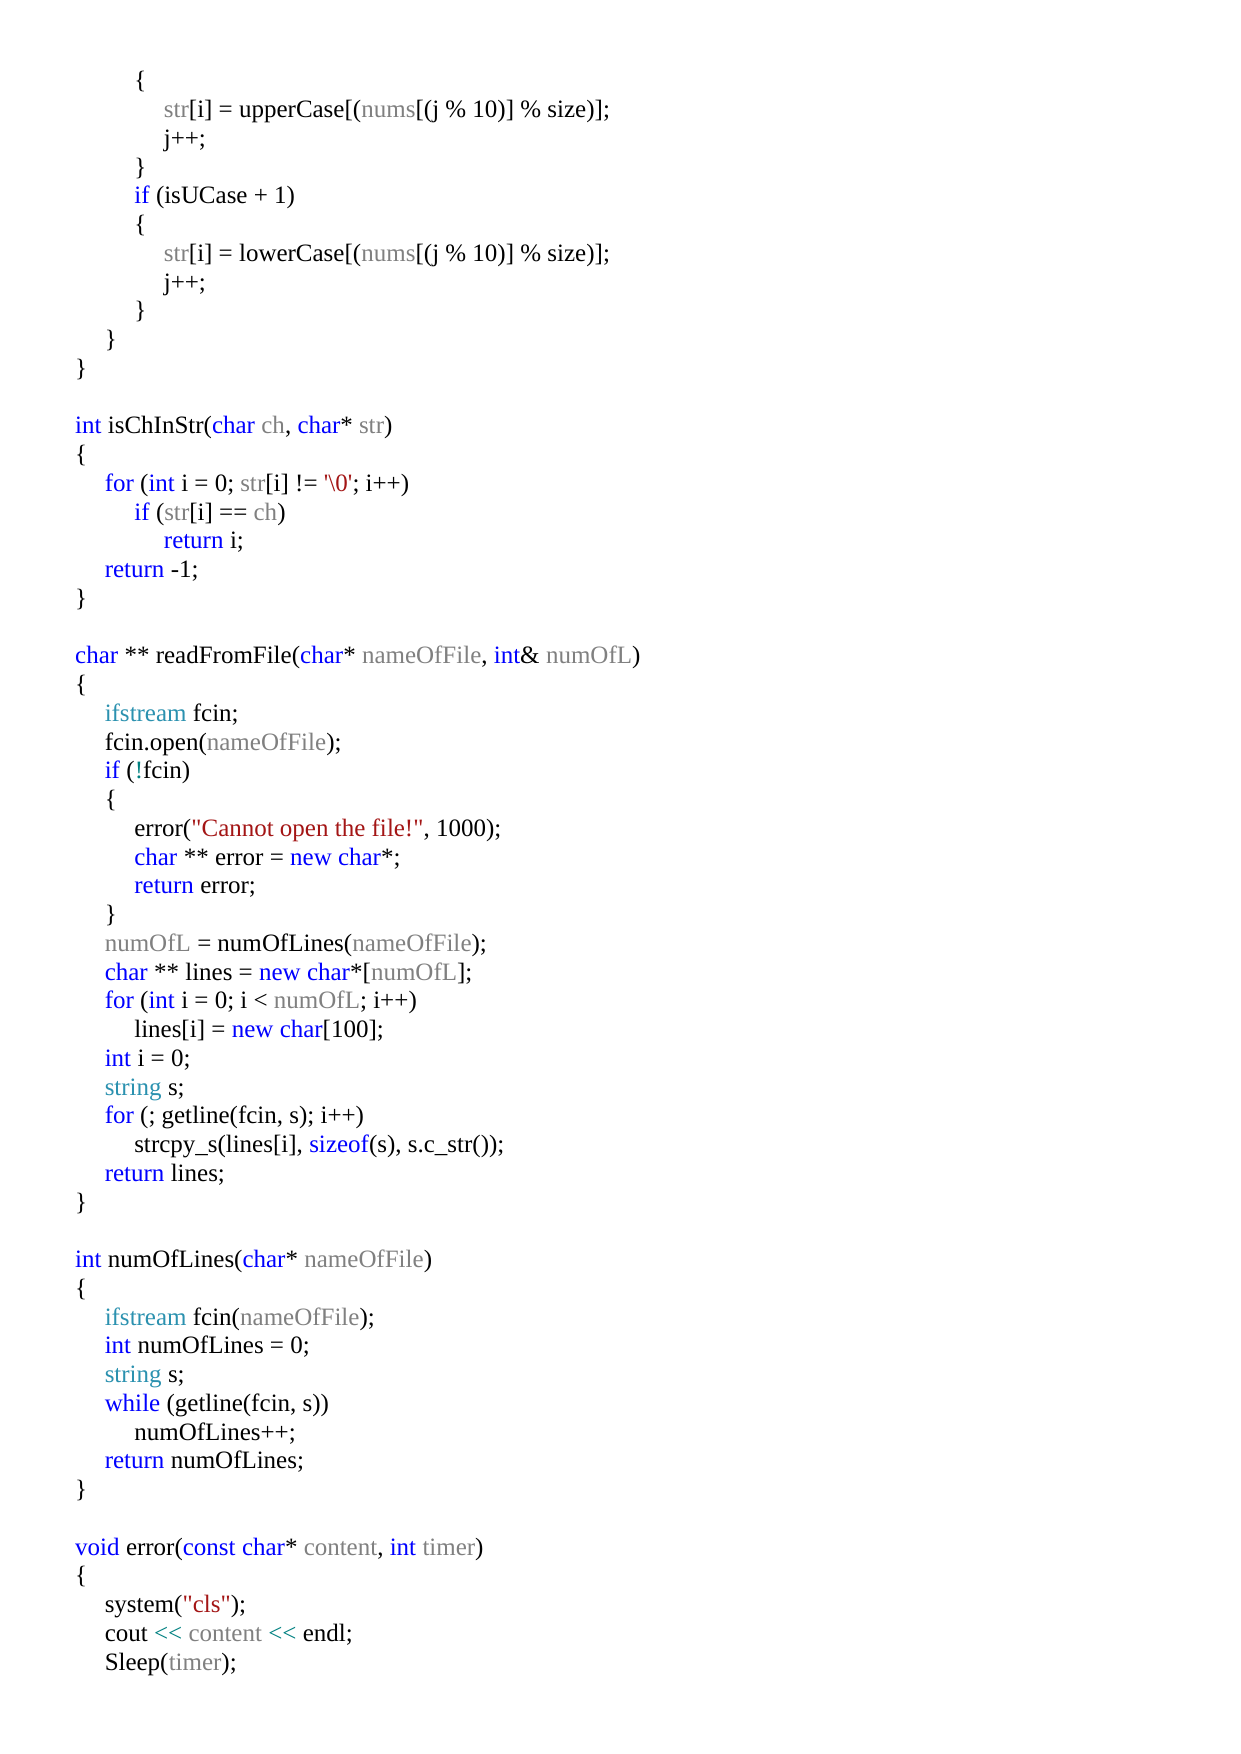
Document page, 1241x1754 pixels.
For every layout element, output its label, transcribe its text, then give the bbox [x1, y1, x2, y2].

text return error; [75, 871, 1152, 899]
text if (isUCase + 1) [75, 181, 1152, 209]
text return numOfLines; [75, 1446, 1152, 1474]
text return lines; [75, 1158, 1152, 1187]
text { [75, 439, 1152, 468]
text ifstream fcin; [75, 698, 1152, 727]
text string s; [75, 1072, 1152, 1101]
text { [75, 784, 1152, 813]
text { [75, 66, 1152, 94]
text } [75, 1474, 1152, 1503]
text { [75, 1273, 1152, 1302]
text cout << content << endl; [75, 1618, 1152, 1647]
text numOfLines++; [75, 1417, 1152, 1446]
text { [75, 669, 1152, 698]
text void error(const char* content, int timer) [75, 1532, 1152, 1561]
text lines[i] = new char[100]; [75, 1014, 1152, 1043]
text error("Cannot open the file!", 1000); [75, 813, 1152, 842]
text int isChInStr(char ch, char* str) [75, 411, 1152, 439]
text return i; [75, 526, 1152, 554]
text j++; [75, 267, 1152, 296]
text strcpy_s(lines[i], sizeof(s), s.c_str()); [75, 1129, 1152, 1158]
text } [75, 296, 1152, 324]
text } [75, 152, 1152, 181]
text numOfL = numOfLines(nameOfFile); [75, 928, 1152, 957]
text fcin.open(nameOfFile); [75, 727, 1152, 756]
text } [75, 583, 1152, 612]
text j++; [75, 123, 1152, 152]
text char ** error = new char*; [75, 842, 1152, 871]
text for (int i = 0; i < numOfL; i++) [75, 986, 1152, 1014]
text } [75, 1187, 1152, 1216]
text int i = 0; [75, 1043, 1152, 1072]
text str[i] = lowerCase[(nums[(j % 10)] % size)]; [75, 238, 1152, 267]
text } [75, 899, 1152, 928]
text if (str[i] == ch) [75, 497, 1152, 526]
text Sleep(timer); [75, 1647, 1152, 1676]
text { [75, 209, 1152, 238]
text for (int i = 0; str[i] != '\0'; i++) [75, 468, 1152, 497]
text char ** readFromFile(char* nameOfFile, int& numOfL) [75, 641, 1152, 669]
text system("cls"); [75, 1589, 1152, 1618]
text return -1; [75, 554, 1152, 583]
text if (!fcin) [75, 756, 1152, 784]
text string s; [75, 1359, 1152, 1388]
text str[i] = upperCase[(nums[(j % 10)] % size)]; [75, 94, 1152, 123]
text } [75, 324, 1152, 353]
text } [75, 353, 1152, 382]
text int numOfLines(char* nameOfFile) [75, 1244, 1152, 1273]
text while (getline(fcin, s)) [75, 1388, 1152, 1417]
text { [75, 1561, 1152, 1589]
text int numOfLines = 0; [75, 1331, 1152, 1359]
text for (; getline(fcin, s); i++) [75, 1101, 1152, 1129]
text ifstream fcin(nameOfFile); [75, 1302, 1152, 1331]
text char ** lines = new char*[numOfL]; [75, 957, 1152, 986]
